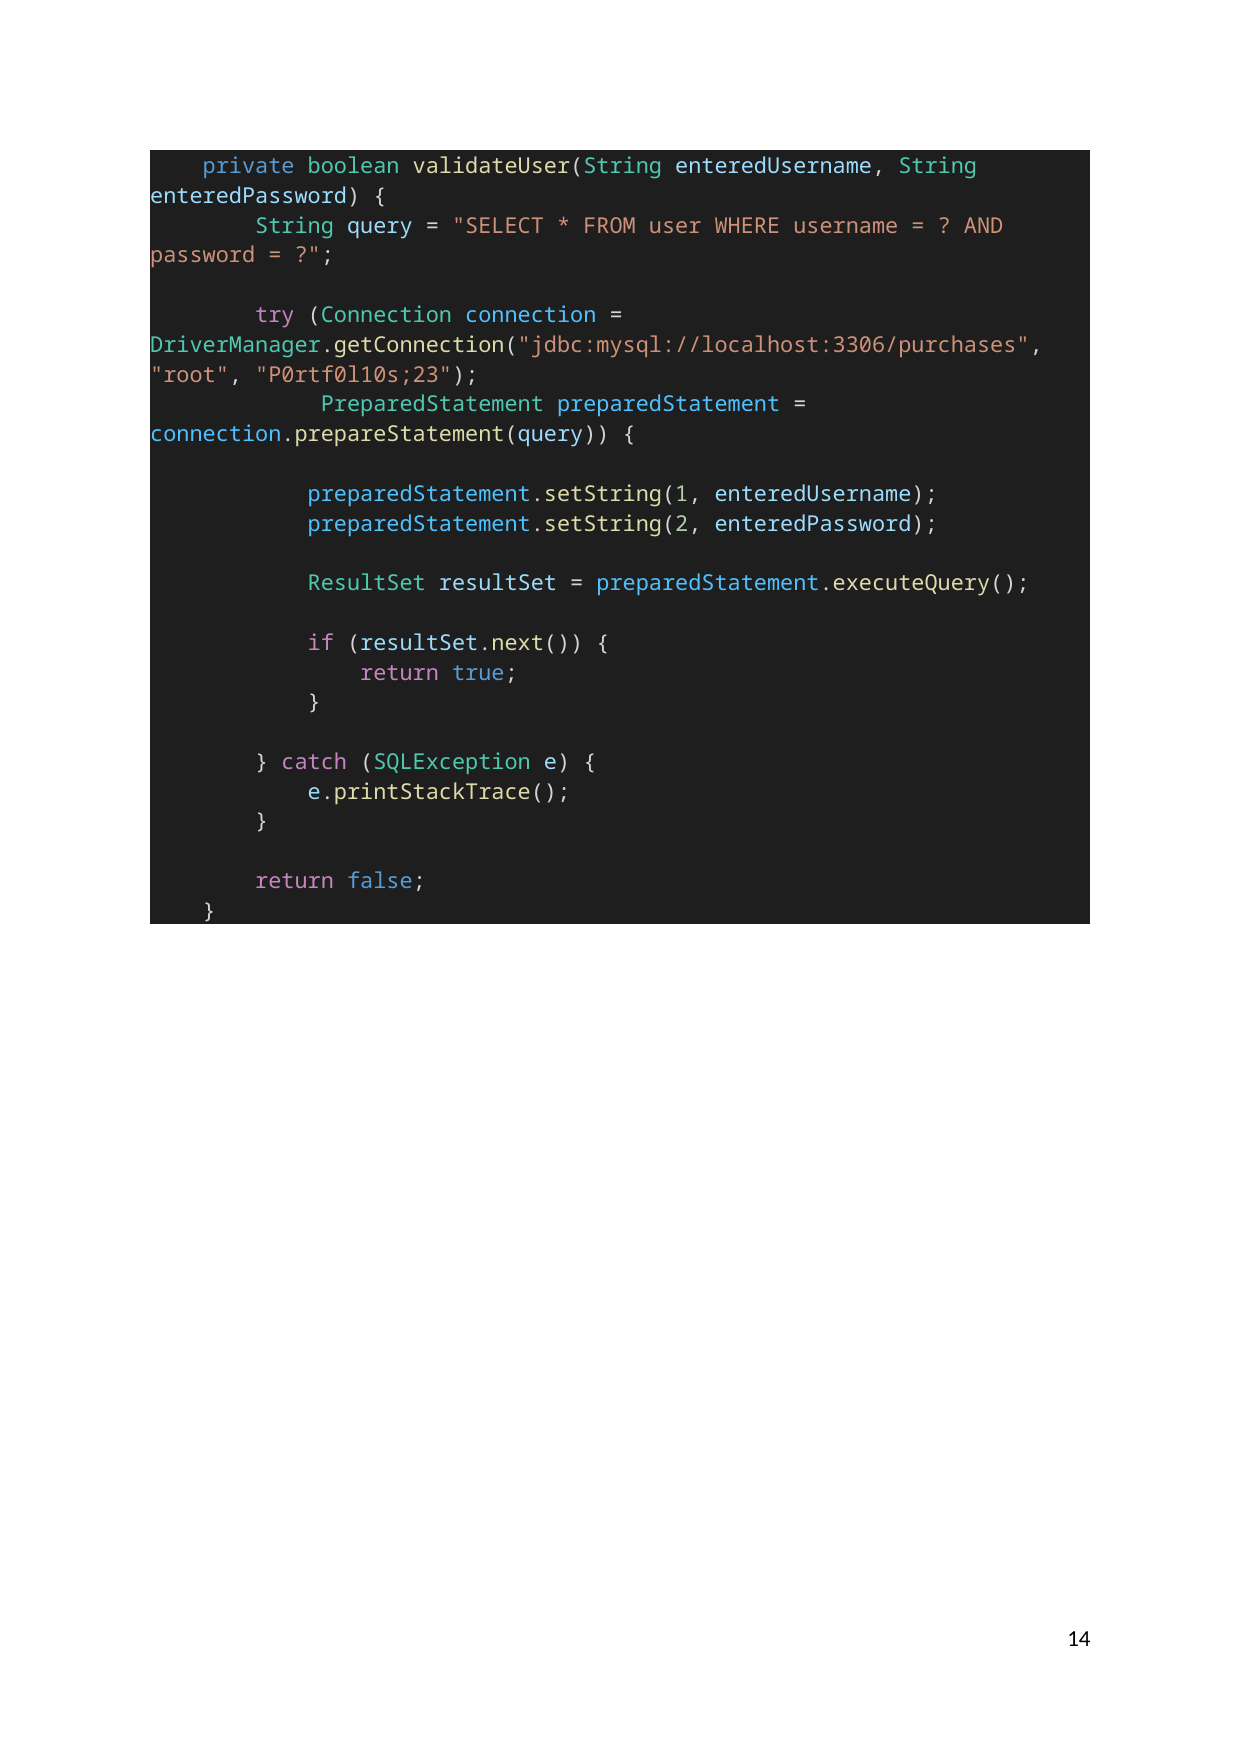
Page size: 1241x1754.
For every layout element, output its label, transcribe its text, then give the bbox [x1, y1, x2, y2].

text } [150, 805, 1090, 835]
text try (Connection connection = DriverManager.getConnection("jdbc:mysql://localhost:3306/purchases", "root", "P0rtf0l10s;23"); [150, 299, 1090, 388]
text } [150, 895, 1090, 924]
text e.printStackTrace(); [150, 776, 1090, 805]
text ResultSet resultSet = preparedStatement.executeQuery(); [150, 567, 1090, 597]
text } catch (SQLException e) { [150, 746, 1090, 776]
text PreparedStatement preparedStatement = connection.prepareStatement(query)) { [150, 388, 1090, 448]
text return false; [150, 865, 1090, 895]
text if (resultSet.next()) { [150, 627, 1090, 656]
text private boolean validateUser(String enteredUsername, String enteredPassword) { [150, 150, 1090, 209]
text preparedStatement.setString(1, enteredUsername); [150, 478, 1090, 507]
text } [150, 686, 1090, 716]
text preparedStatement.setString(2, enteredPassword); [150, 507, 1090, 537]
text String query = "SELECT * FROM user WHERE username = ? AND password = ?"; [150, 209, 1090, 269]
text return true; [150, 656, 1090, 686]
